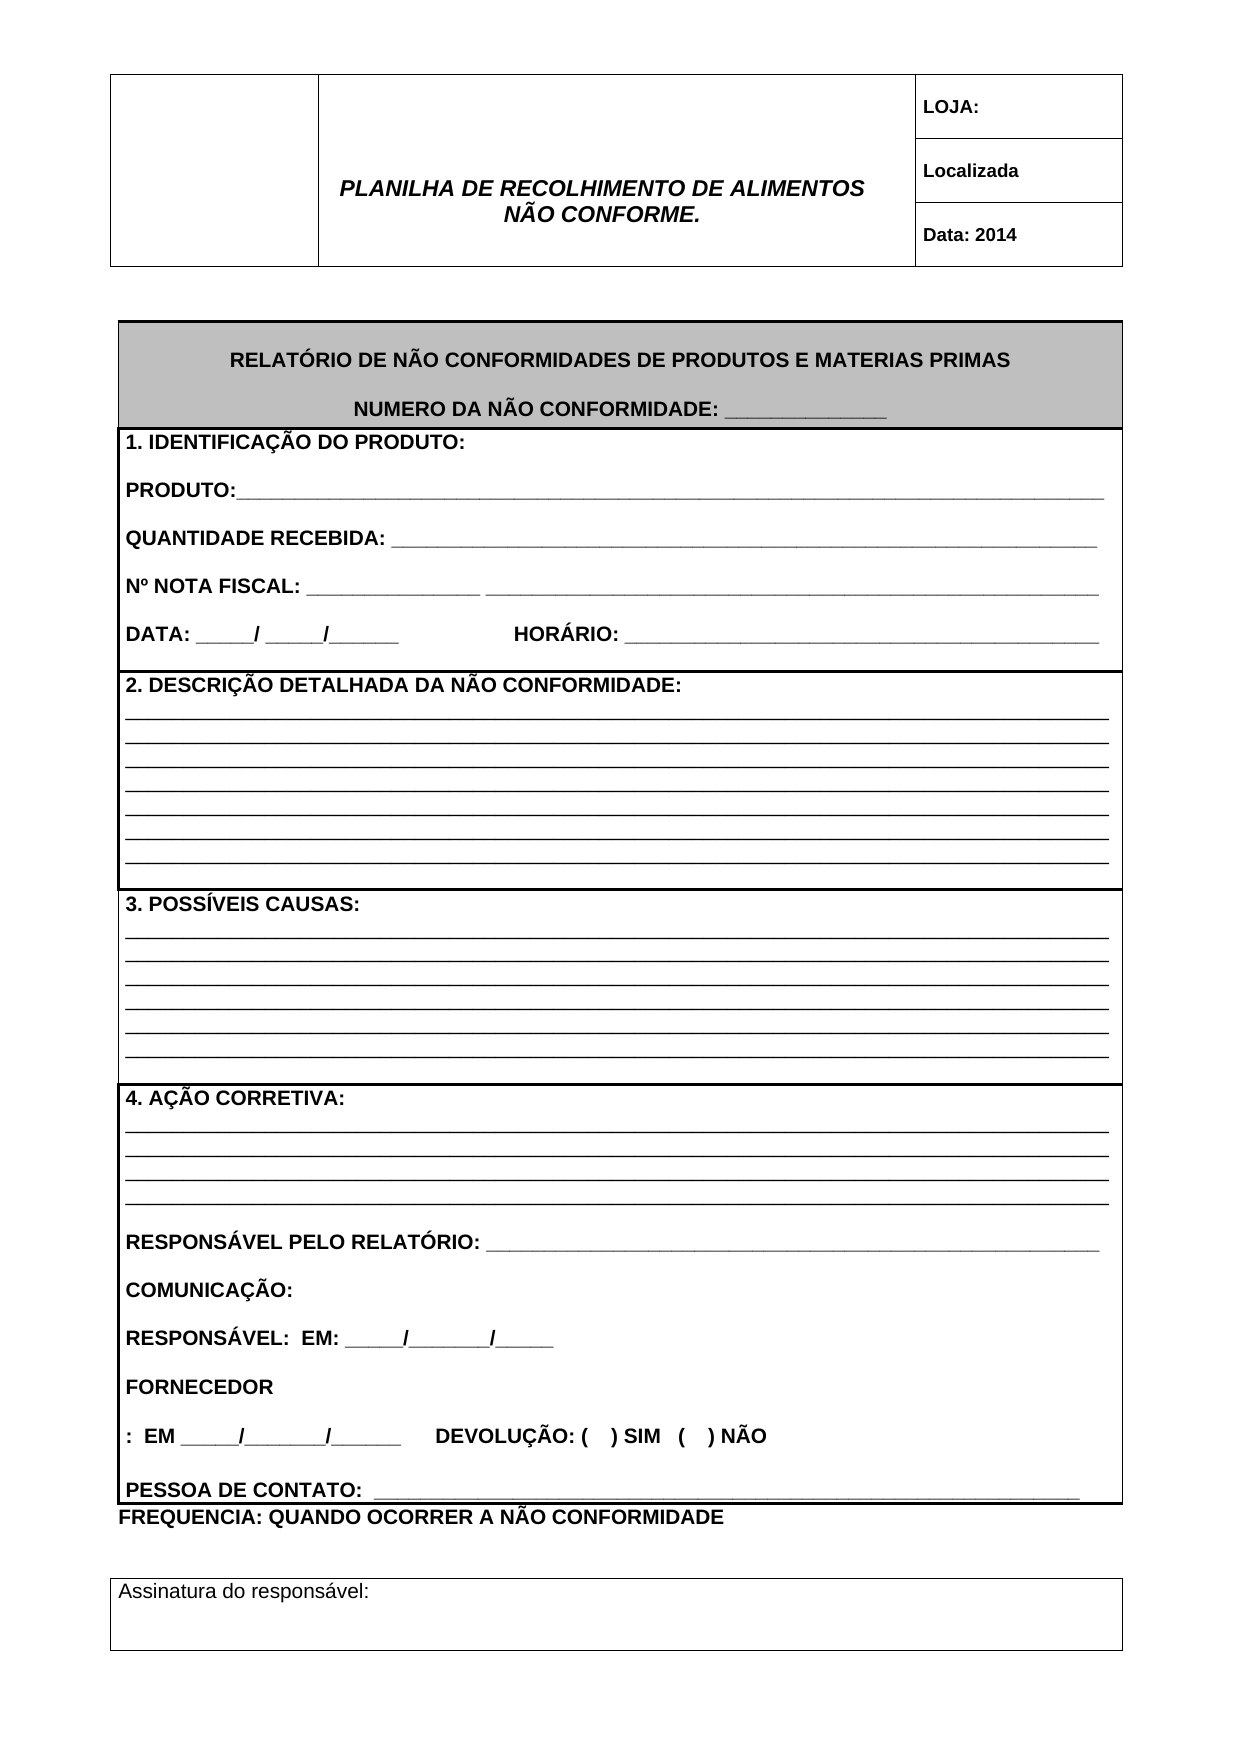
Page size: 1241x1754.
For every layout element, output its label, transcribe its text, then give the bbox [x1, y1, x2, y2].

table_cell 4. AÇÃO CORRETIVA: ____________________________________________________________________________________________________________________________________________________________________________________________________________________________________________________________________________________________________________________________________________________ RESPONSÁVEL PELO RELATÓRIO: _____________________________________________________ COMUNICAÇÃO: RESPONSÁVEL: EM: _____/_______/_____ FORNECEDOR : EM _____/_______/______ DEVOLUÇÃO: ( ) SIM ( ) NÃO PESSOA DE CONTATO: _____________________________________________________________ [120, 1086, 1122, 1502]
table_cell 3. POSSÍVEIS CAUSAS: ______________________________________________________________________________________________________________________________________________________________________________________________________________________________________________________________________________________________________________________________________________________________________________________________________________________________________________________________________________________________________________________________ [119, 891, 1122, 1083]
table_header RELATÓRIO DE NÃO CONFORMIDADES DE PRODUTOS E MATERIAS PRIMAS NUMERO DA NÃO CONFORMIDADE: ______________ [119, 323, 1122, 427]
table_cell 2. DESCRIÇÃO DETALHADA DA NÃO CONFORMIDADE: ___________________________________________________________________________________________________________________________________________________________________________________________________________________________________________________________________________________________________________________________________________________________________________________________________________________________________________________________________________________________________________________________________________________________________________________________________________________ [120, 673, 1122, 888]
table_cell 1. IDENTIFICAÇÃO DO PRODUTO: PRODUTO:___________________________________________________________________________ QUANTIDADE RECEBIDA: _____________________________________________________________ Nº NOTA FISCAL: _______________ _____________________________________________________ DATA: _____/ _____/______ HORÁRIO: _________________________________________ [120, 430, 1122, 669]
text FREQUENCIA: QUANDO OCORRER A NÃO CONFORMIDADE [118, 1505, 1122, 1529]
